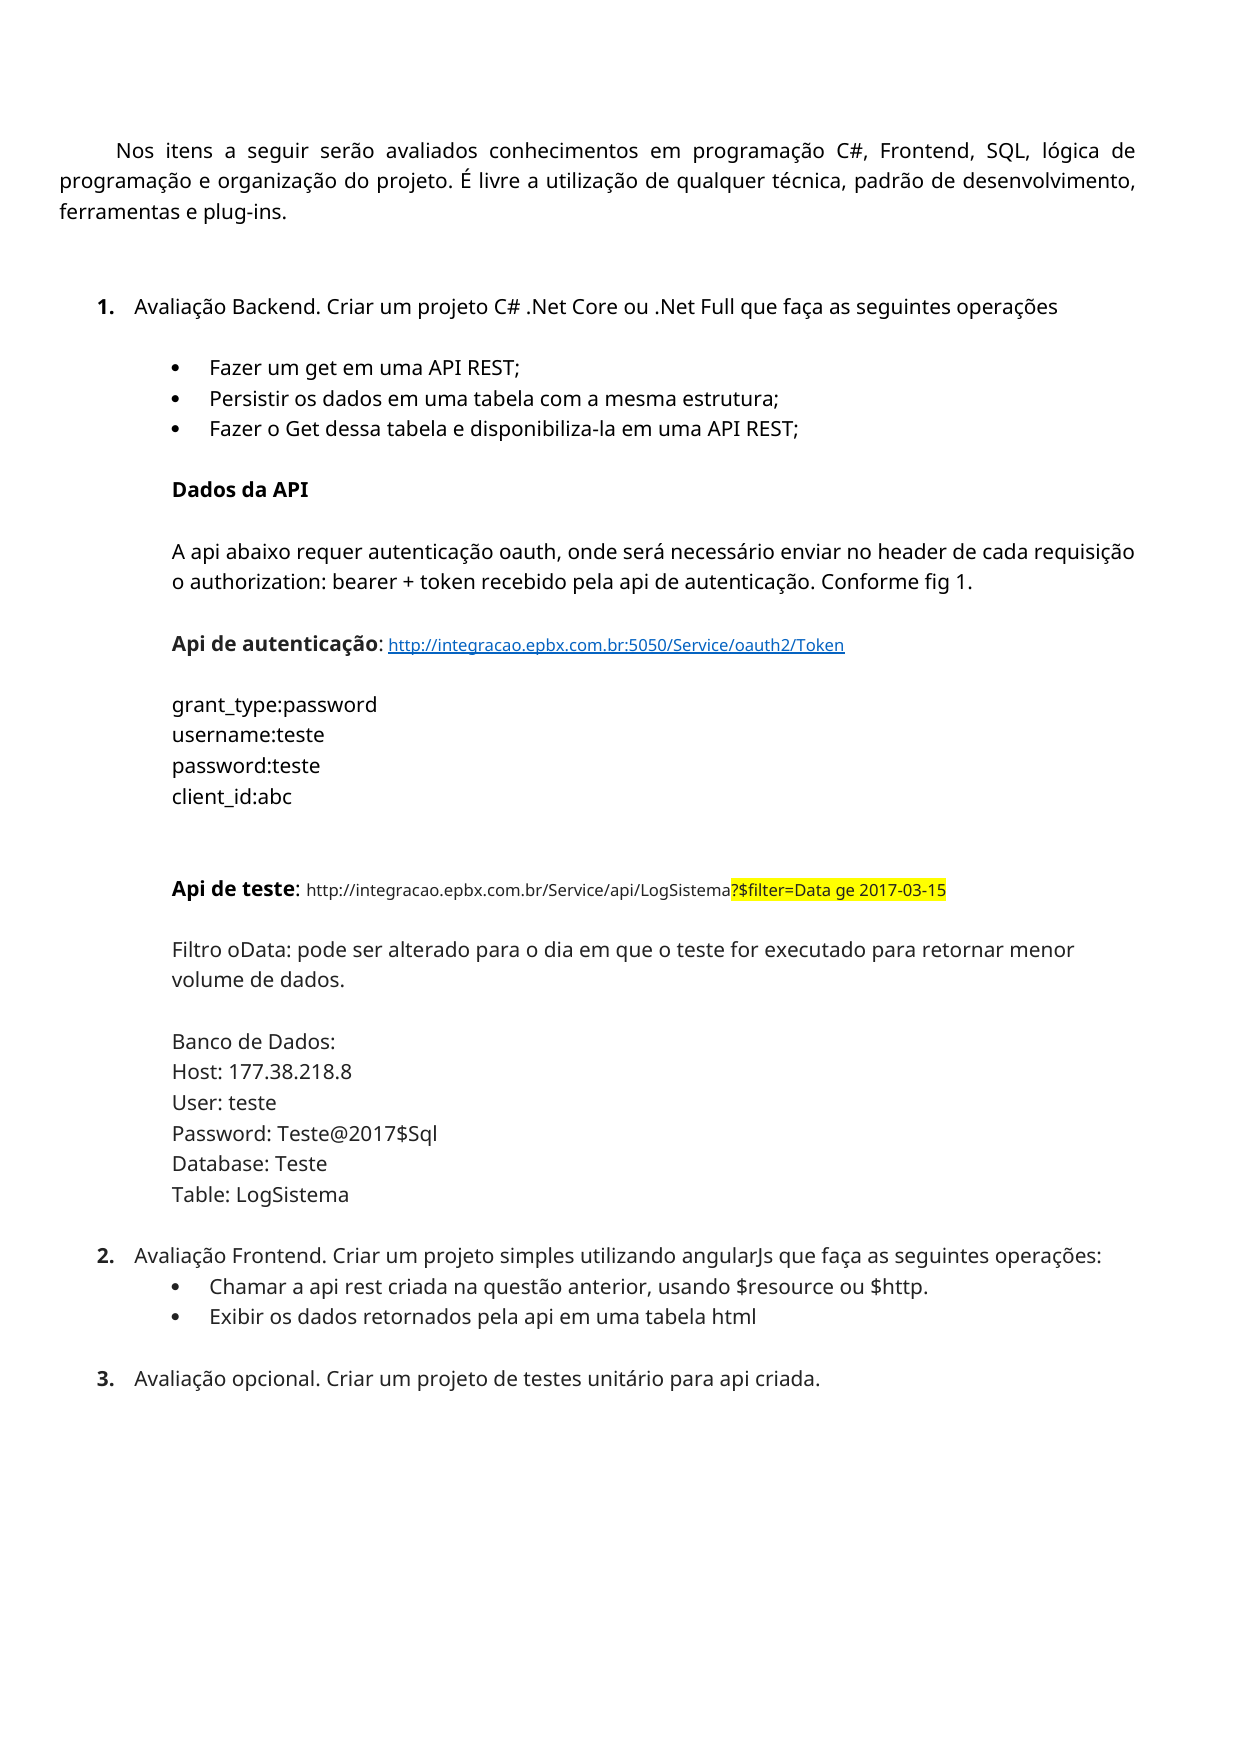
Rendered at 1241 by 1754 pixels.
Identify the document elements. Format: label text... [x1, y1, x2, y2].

list Host: 177.38.218.8 [172, 1057, 1137, 1086]
list Fazer um get em uma API REST; [172, 353, 1137, 381]
list Table: LogSistema [172, 1180, 1137, 1208]
list client_id:abc [172, 782, 1137, 810]
list grant_type:password [172, 690, 1137, 718]
list Database: Teste [172, 1149, 1137, 1178]
list Avaliação Frontend. Criar um projeto simples utilizando angularJs que faça as seguintes operações: [97, 1241, 1137, 1269]
text Nos itens a seguir serão avaliados conhecimentos em programação C#, Frontend, SQL, lógica de programação e organização do projeto. É livre a utilização de qualquer técnica, padrão de desenvolvimento, ferramentas e plug-ins. [59, 136, 1137, 226]
list username:teste [172, 721, 1137, 749]
list Api de teste: http://integracao.epbx.com.br/Service/api/LogSistema?$filter=Data ge 2017-03-15 [172, 874, 1137, 902]
list Chamar a api rest criada na questão anterior, usando $resource ou $http. [172, 1272, 1137, 1300]
list Persistir os dados em uma tabela com a mesma estrutura; [172, 384, 1137, 412]
list Dados da API [172, 476, 1137, 504]
list Fazer o Get dessa tabela e disponibiliza-la em uma API REST; [172, 414, 1137, 443]
list Filtro oData: pode ser alterado para o dia em que o teste for executado para retornar menor volume de dados. [172, 935, 1137, 994]
list Avaliação Backend. Criar um projeto C# .Net Core ou .Net Full que faça as seguintes operações [97, 292, 1137, 320]
list Exibir os dados retornados pela api em uma tabela html [172, 1302, 1137, 1331]
list User: teste [172, 1088, 1137, 1116]
list Password: Teste@2017$Sql [172, 1119, 1137, 1147]
list Banco de Dados: [172, 1027, 1137, 1055]
list Avaliação opcional. Criar um projeto de testes unitário para api criada. [97, 1364, 1137, 1392]
list password:teste [172, 751, 1137, 779]
list A api abaixo requer autenticação oauth, onde será necessário enviar no header de cada requisição o authorization: bearer + token recebido pela api de autenticação. Conforme fig 1. [172, 537, 1137, 596]
list Api de autenticação: http://integracao.epbx.com.br:5050/Service/oauth2/Token [172, 629, 1137, 657]
